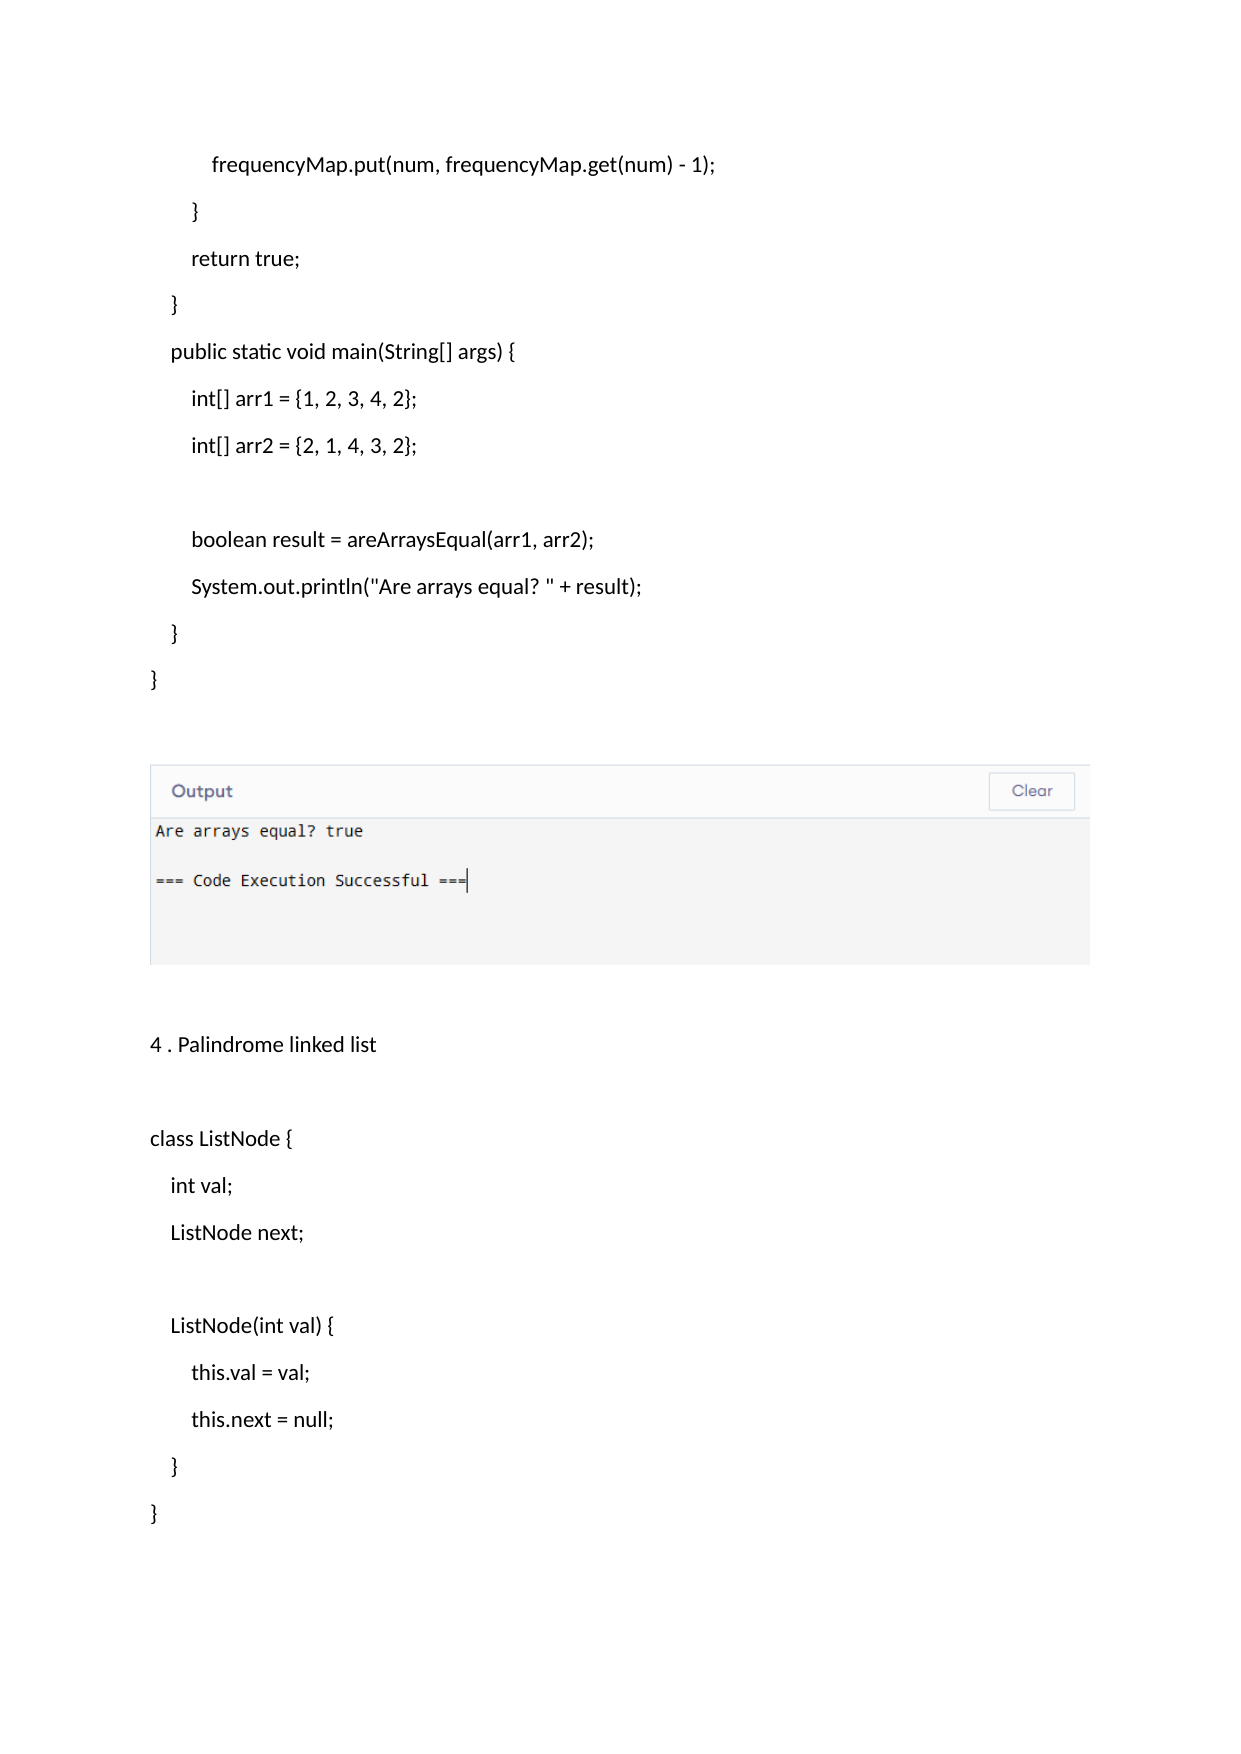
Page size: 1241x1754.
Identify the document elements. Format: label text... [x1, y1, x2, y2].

text int[] arr1 = {1, 2, 3, 4, 2}; [150, 384, 1090, 412]
text public static void main(String[] args) { [150, 337, 1090, 366]
text } [150, 1452, 1090, 1480]
text } [150, 1499, 1090, 1527]
text this.next = null; [150, 1405, 1090, 1433]
text boolean result = areArraysEqual(arr1, arr2); [150, 525, 1090, 553]
text System.out.println("Are arrays equal? " + result); [150, 572, 1090, 600]
text } [150, 197, 1090, 225]
text int[] arr2 = {2, 1, 4, 3, 2}; [150, 431, 1090, 459]
text } [150, 619, 1090, 647]
text ListNode(int val) { [150, 1312, 1090, 1340]
text int val; [150, 1171, 1090, 1199]
text ListNode next; [150, 1218, 1090, 1246]
picture [150, 759, 1091, 965]
text } [150, 291, 1090, 319]
text this.val = val; [150, 1358, 1090, 1387]
text 4 . Palindrome linked list [150, 1030, 1090, 1058]
text } [150, 666, 1090, 694]
text frequencyMap.put(num, frequencyMap.get(num) - 1); [150, 150, 1090, 178]
text class ListNode { [150, 1124, 1090, 1152]
text return true; [150, 244, 1090, 272]
